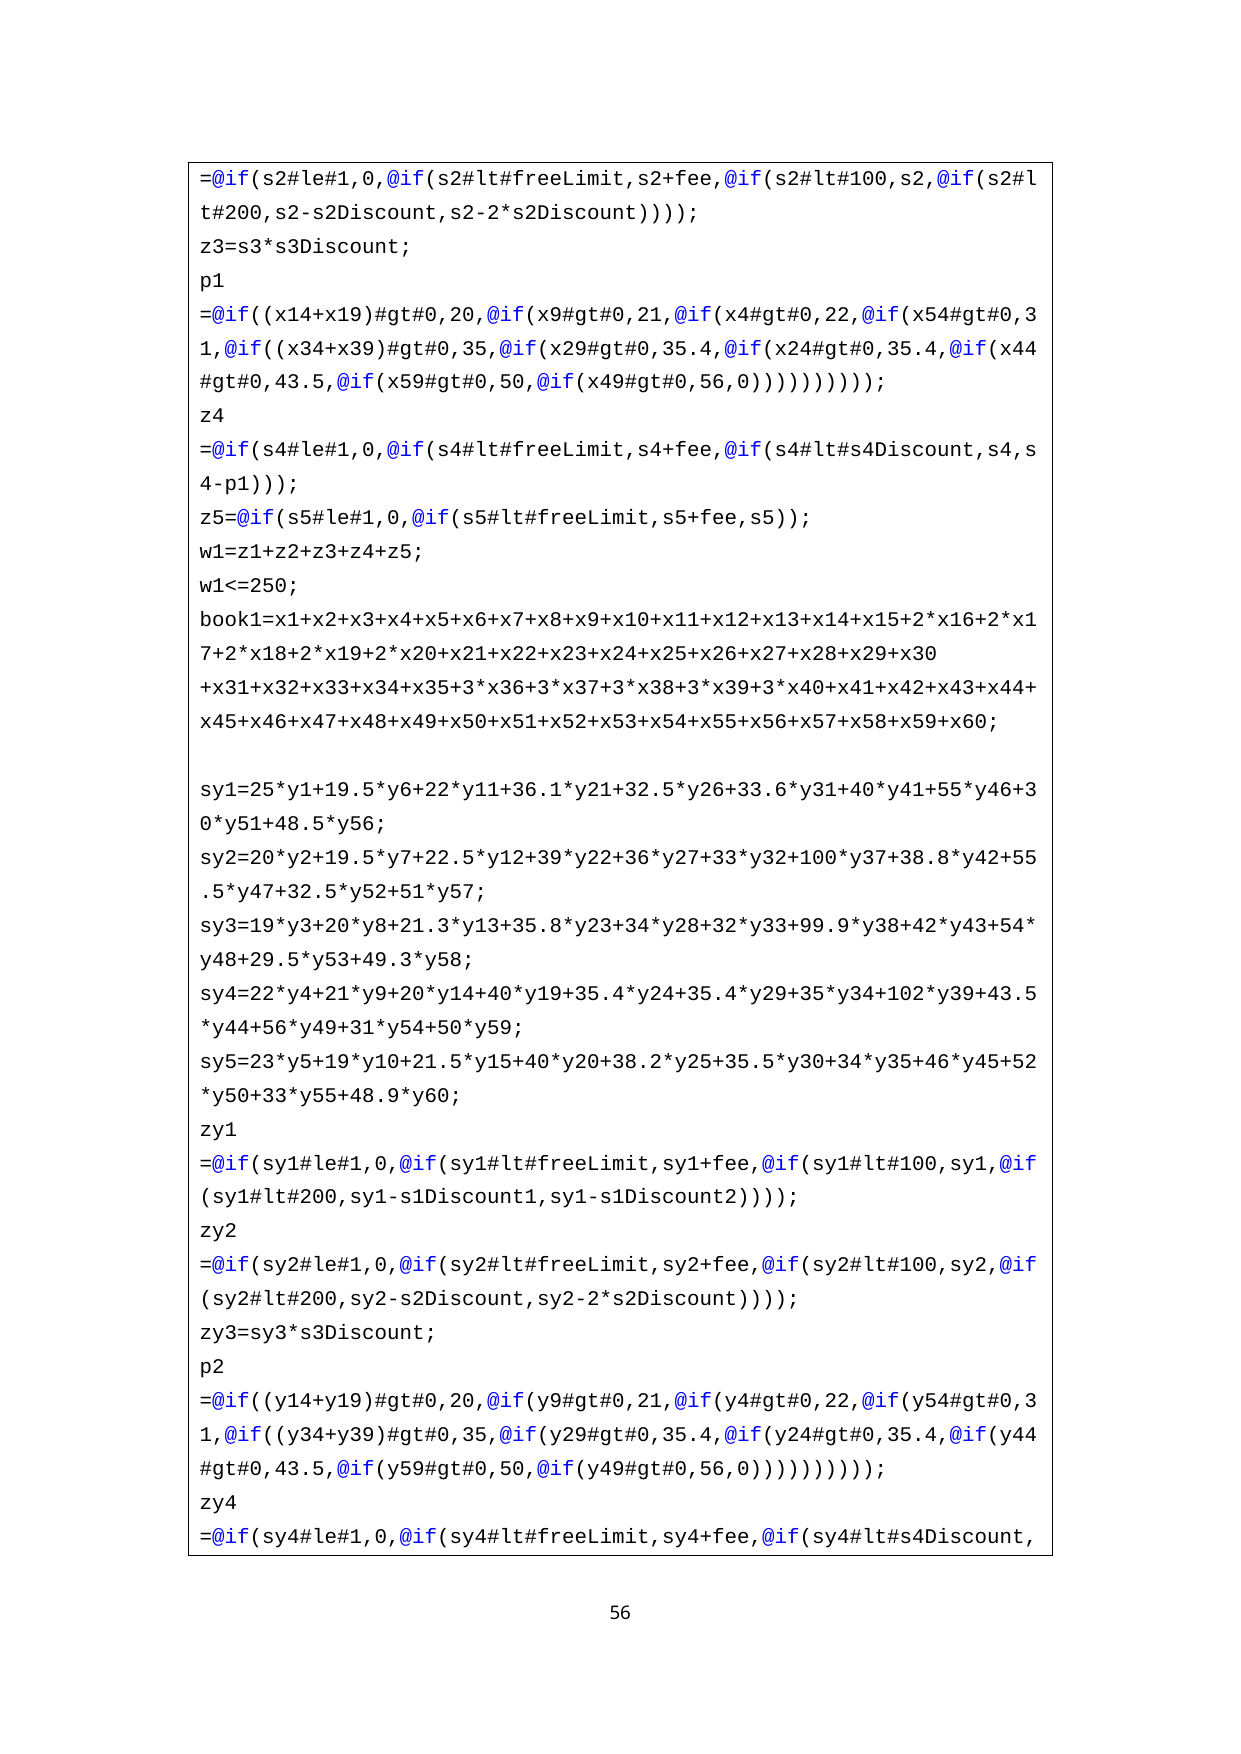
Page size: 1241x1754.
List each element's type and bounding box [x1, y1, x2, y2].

table_cell [189, 163, 1052, 1555]
